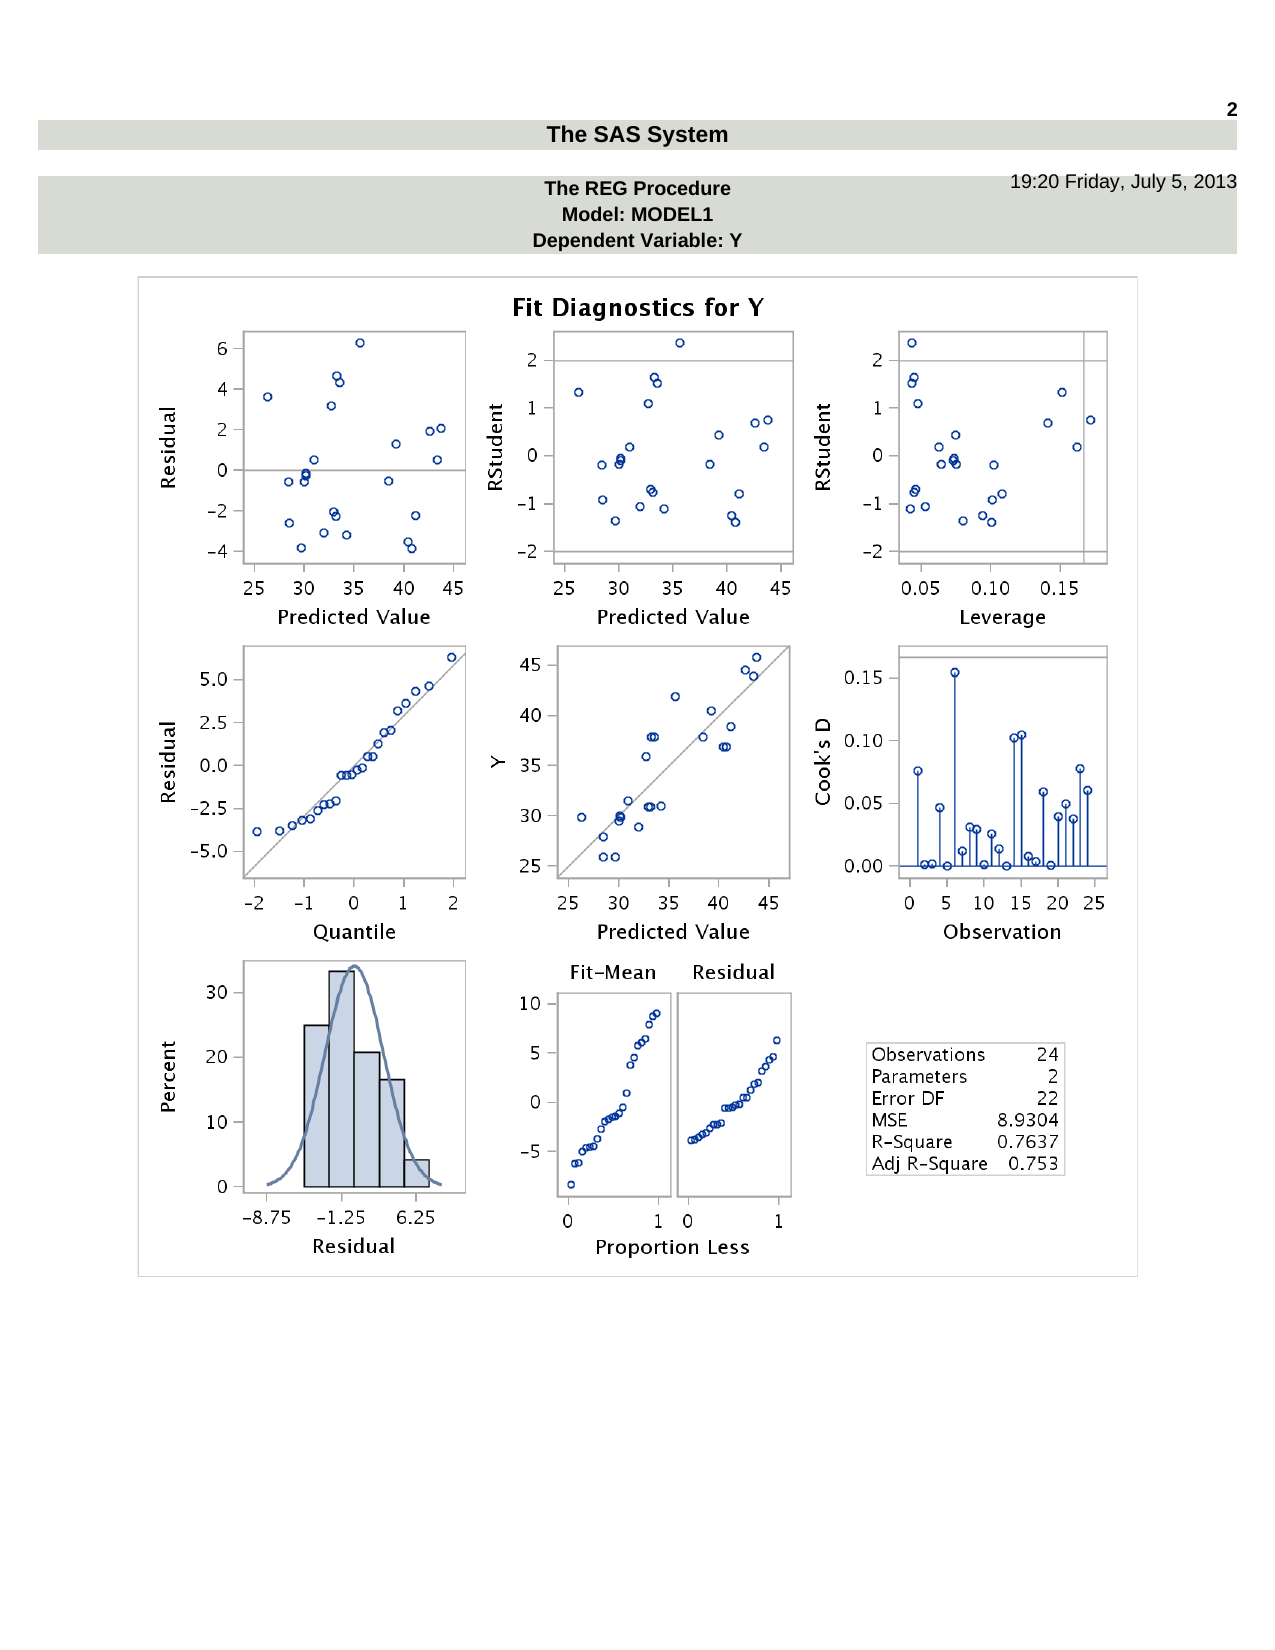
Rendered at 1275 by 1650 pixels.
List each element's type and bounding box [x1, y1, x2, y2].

picture [137, 276, 1138, 1277]
